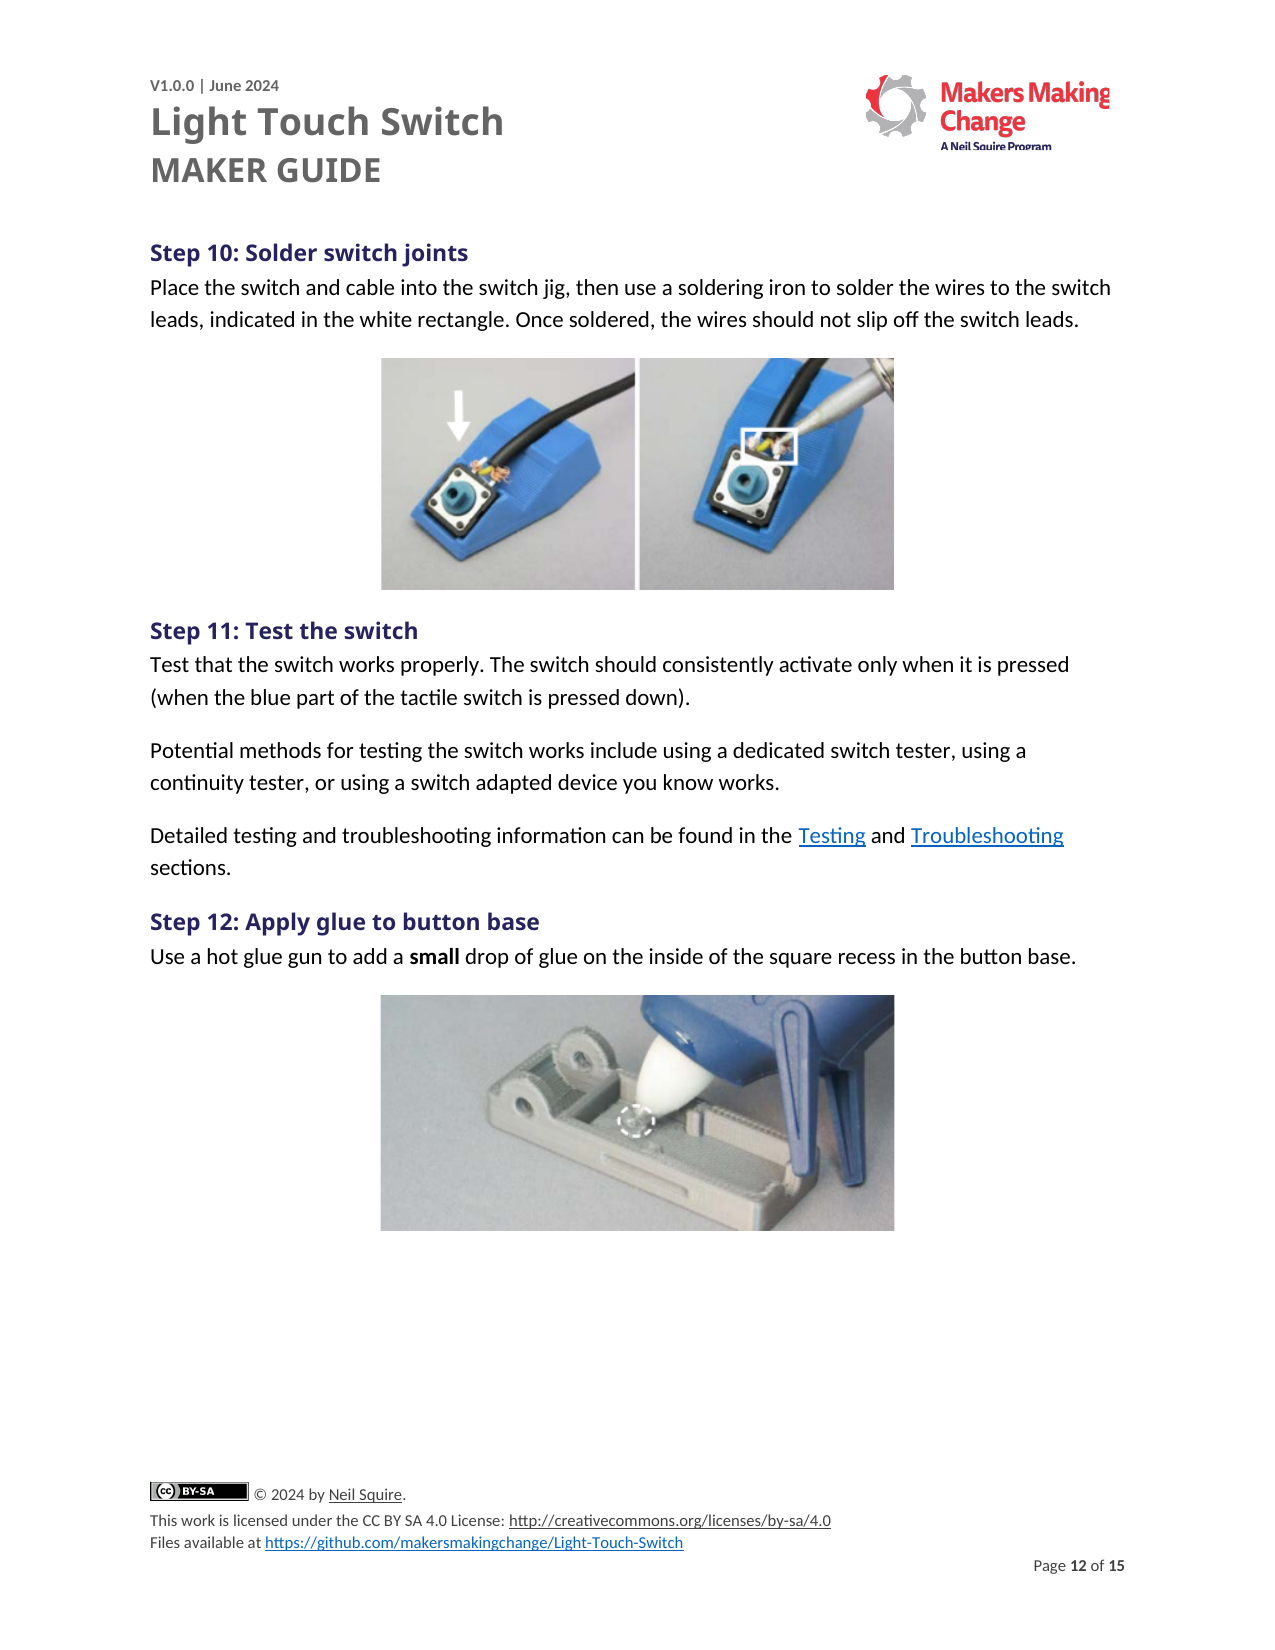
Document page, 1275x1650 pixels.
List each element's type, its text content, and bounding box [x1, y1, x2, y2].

text Use a hot glue gun to add a small drop of glue on the inside of the square recess in the button base. [150, 942, 1125, 970]
picture [150, 1482, 249, 1501]
subtitle Step 12: Apply glue to button base [150, 906, 1125, 937]
subtitle Step 10: Solder switch joints [150, 237, 1125, 268]
picture [381, 358, 894, 590]
text Test that the switch works properly. The switch should consistently activate only when it is pressed (when the blue part of the tactile switch is pressed down). [150, 651, 1125, 711]
picture [380, 995, 895, 1231]
picture [865, 75, 1110, 151]
text Place the switch and cable into the switch jig, then use a soldering iron to solder the wires to the switch leads, indicated in the white rectangle. Once soldered, the wires should not slip off the switch leads. [150, 273, 1125, 333]
text Potential methods for testing the switch works include using a dedicated switch tester, using a continuity tester, or using a switch adapted device you know works. [150, 736, 1125, 796]
text Detailed testing and troubleshooting information can be found in the Testing and Troubleshooting sections. [150, 821, 1125, 881]
subtitle Step 11: Test the switch [150, 614, 1125, 646]
